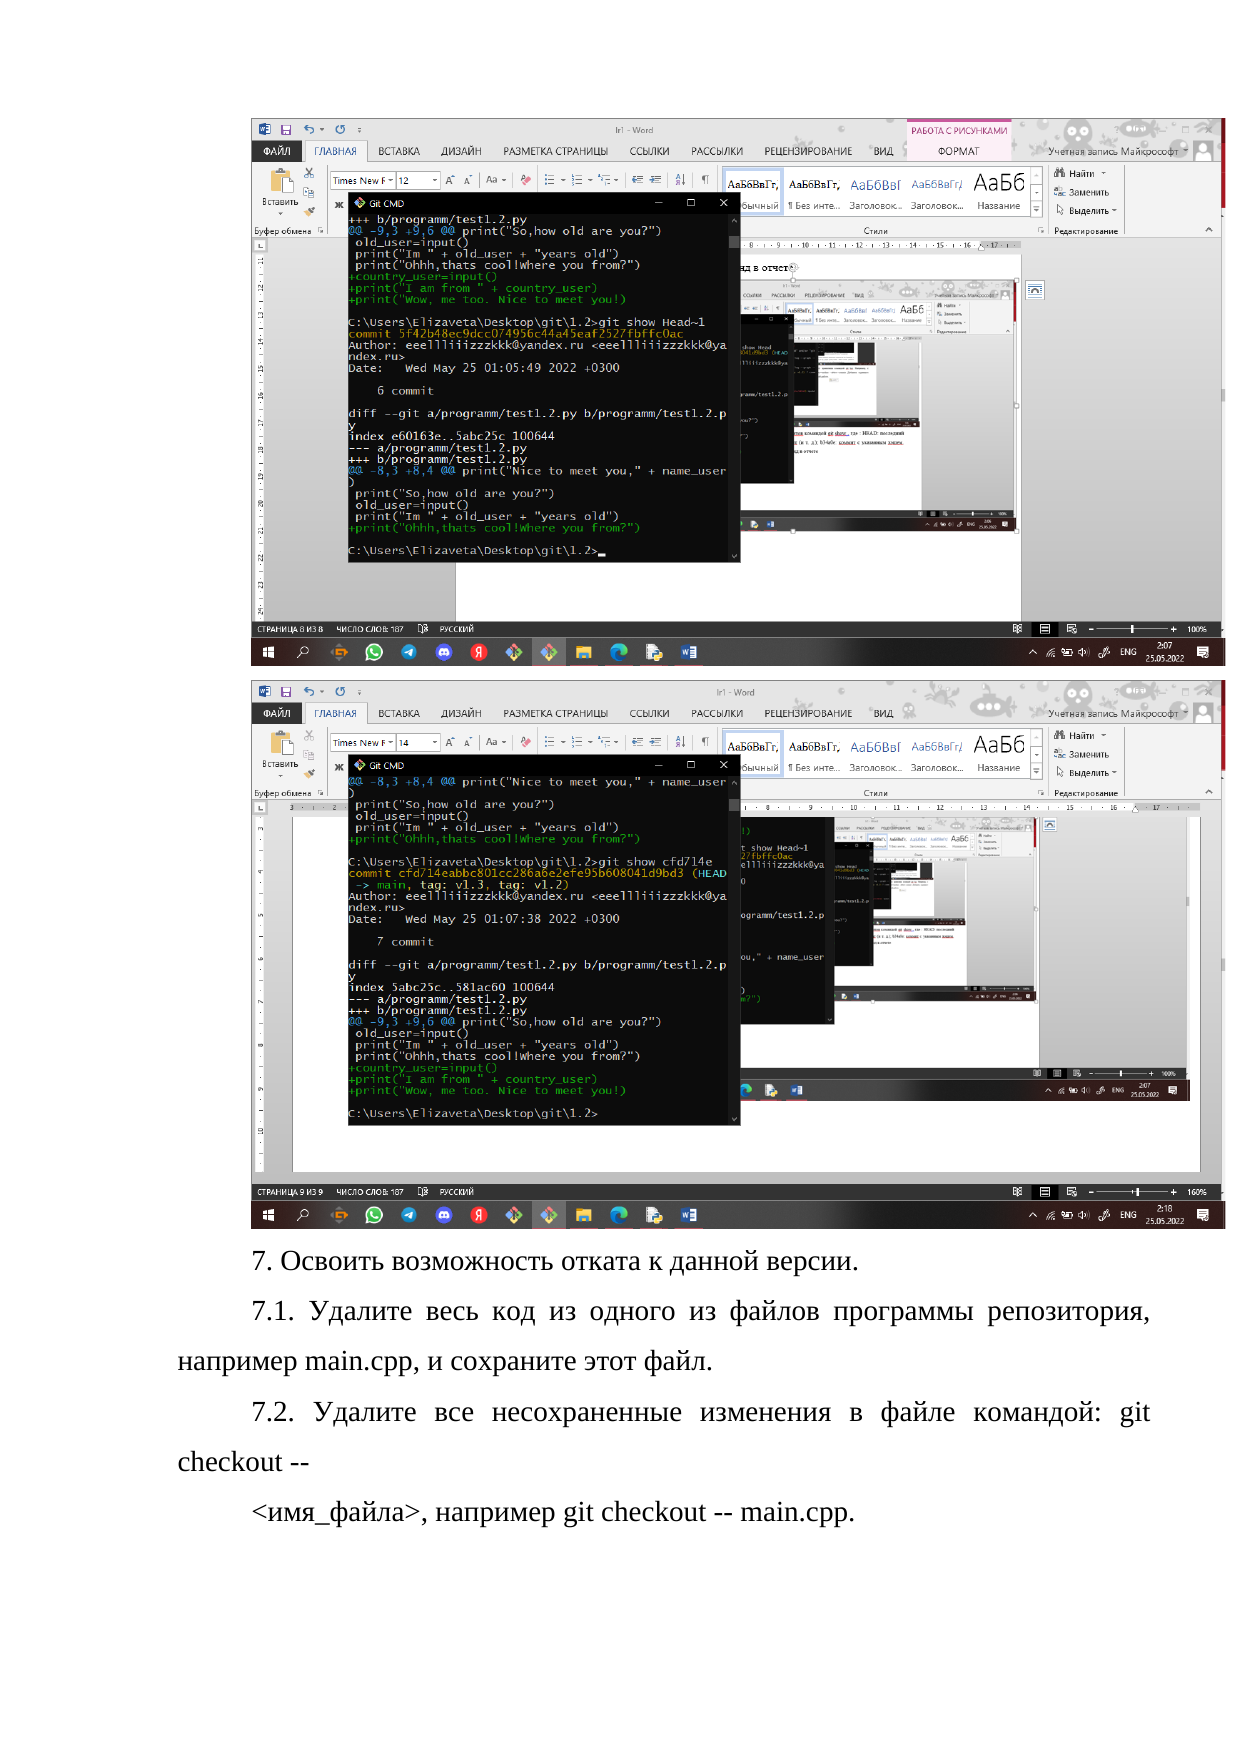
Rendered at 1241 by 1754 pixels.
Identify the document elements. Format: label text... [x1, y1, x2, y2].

text 7.2. Удалите все несохраненные изменения в файле командой: git checkout -- [177, 1394, 1152, 1477]
text 7.1. Удалите весь код из одного из файлов программы репозитория, например main.cpp, и сохраните этот файл. [177, 1293, 1152, 1377]
text <имя_файла>, например git checkout -- main.cpp. [177, 1494, 1152, 1528]
picture [251, 680, 1226, 1229]
text 7. Освоить возможность отката к данной версии. [177, 1243, 1152, 1276]
picture [251, 118, 1226, 666]
